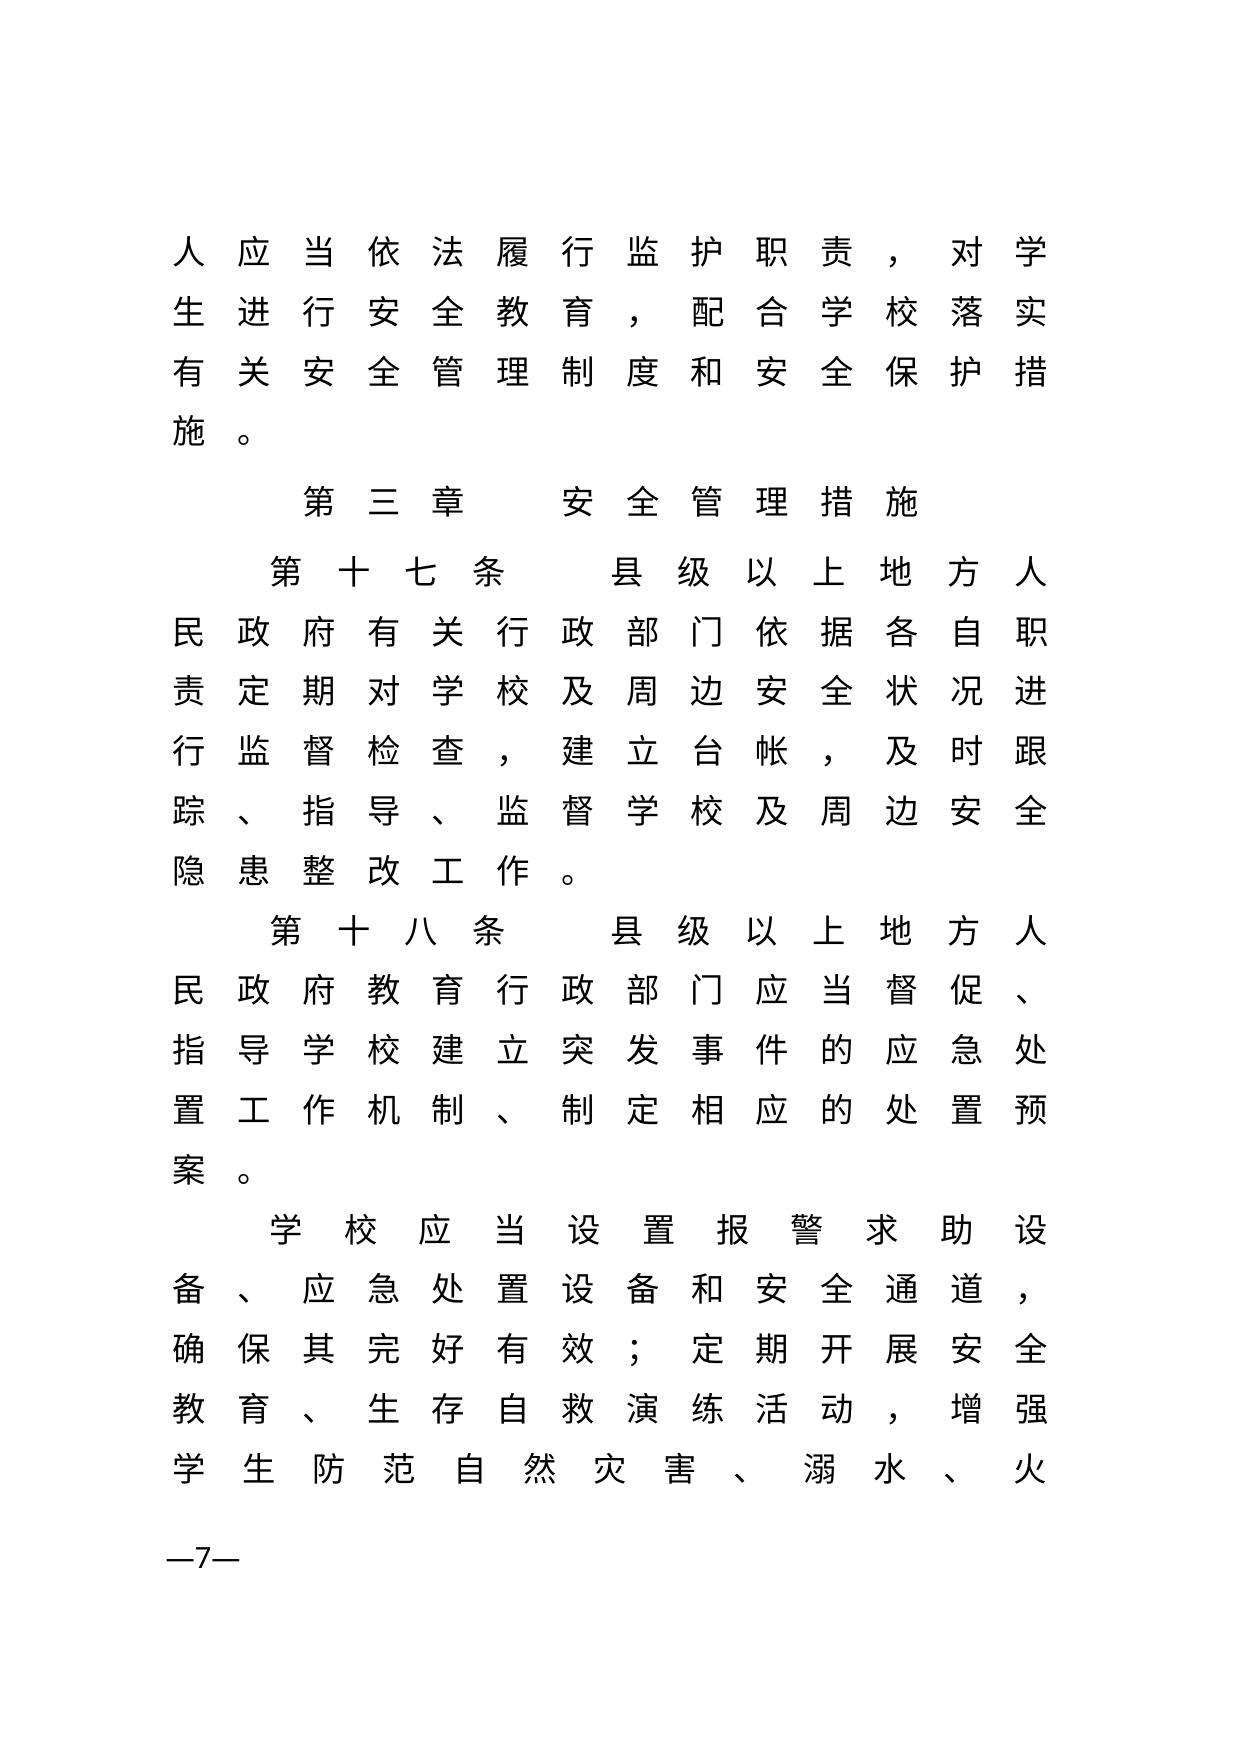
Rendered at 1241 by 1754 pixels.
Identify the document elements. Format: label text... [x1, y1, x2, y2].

text 第十七条 县级以上地方人民政府有关行政部门依据各自职责定期对学校及周边安全状况进行监督检查，建立台帐，及时跟踪、指导、监督学校及周边安全隐患整改工作。 [172, 540, 1079, 899]
text 第十八条 县级以上地方人民政府教育行政部门应当督促、指导学校建立突发事件的应急处置工作机制、制定相应的处置预案。 [172, 899, 1079, 1198]
subtitle 第三章 安全管理措施 [172, 470, 1079, 529]
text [172, 1198, 1079, 1497]
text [172, 220, 1079, 459]
